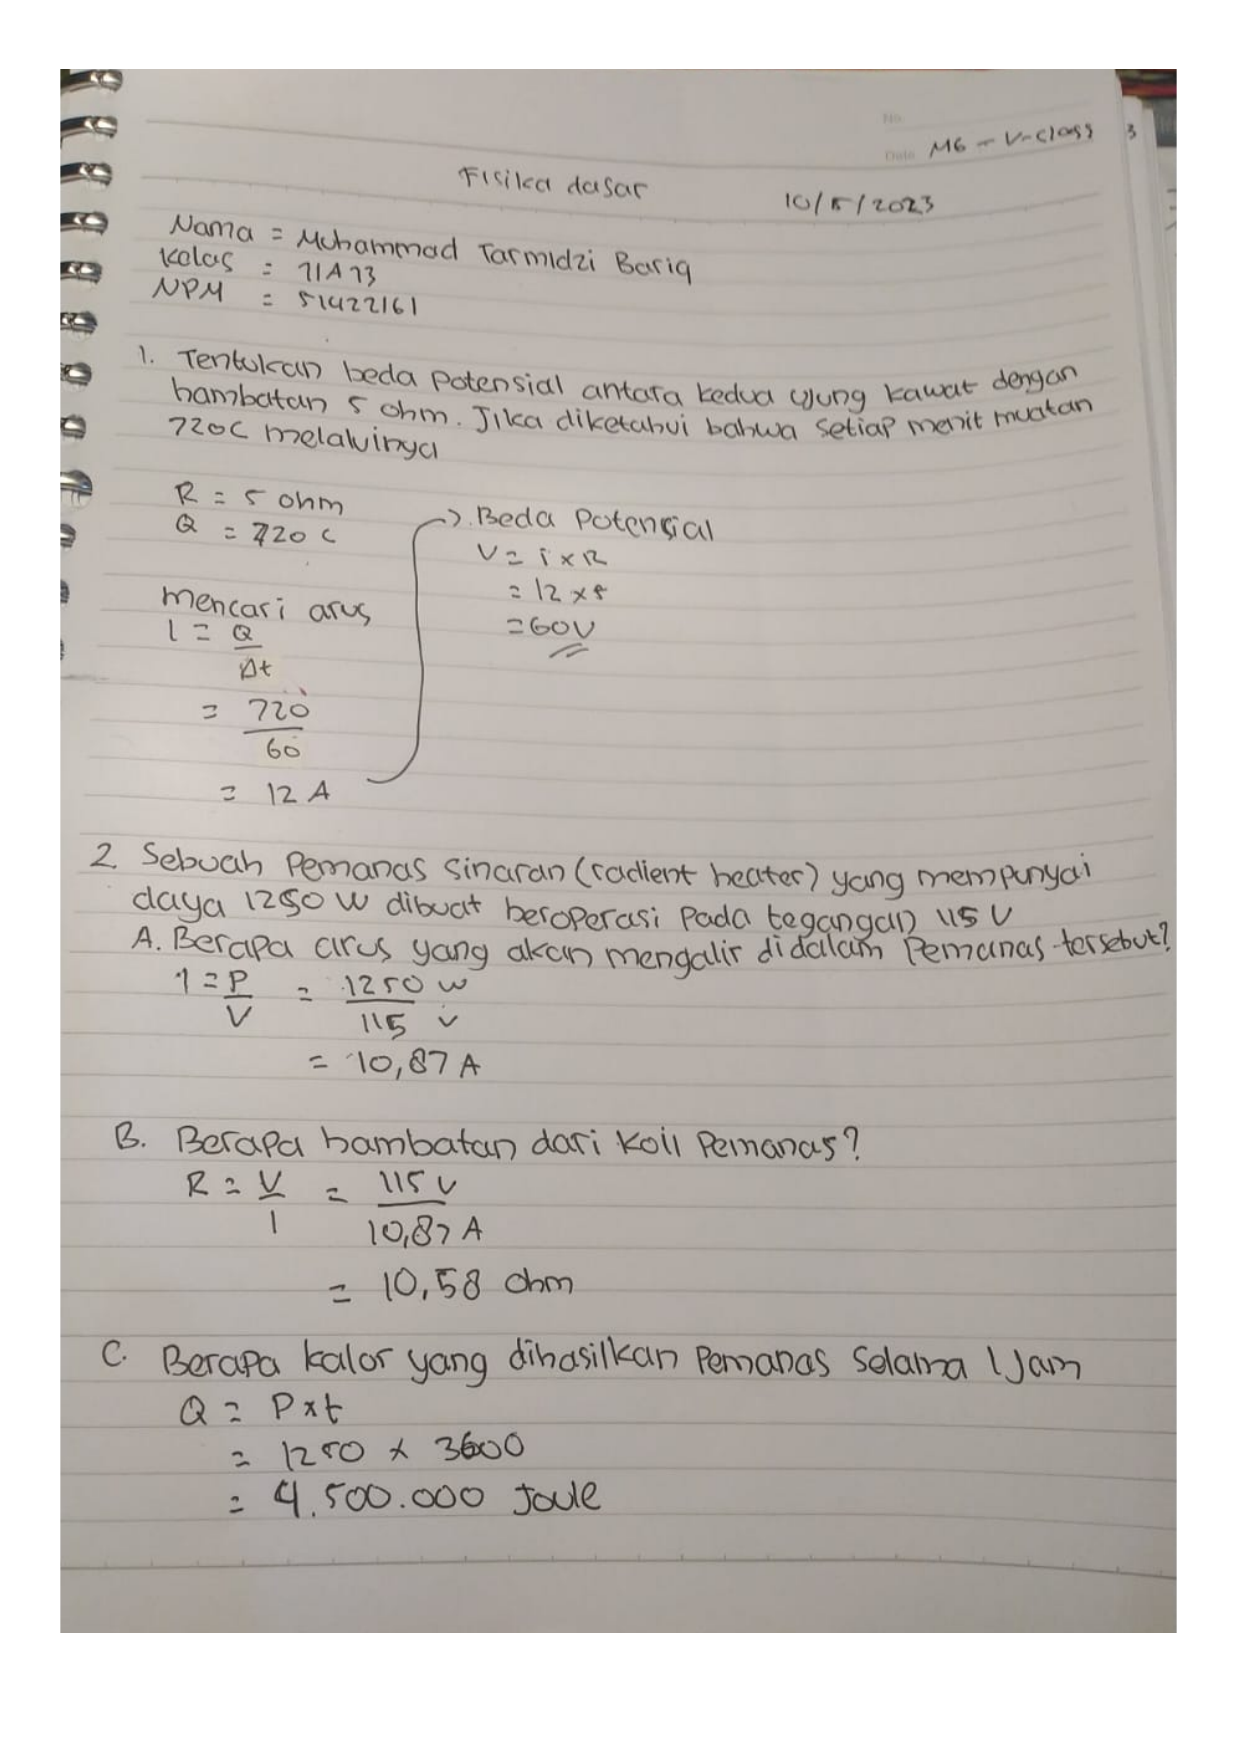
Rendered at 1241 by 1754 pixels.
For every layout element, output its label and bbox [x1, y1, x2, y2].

picture [60, 69, 1177, 1633]
